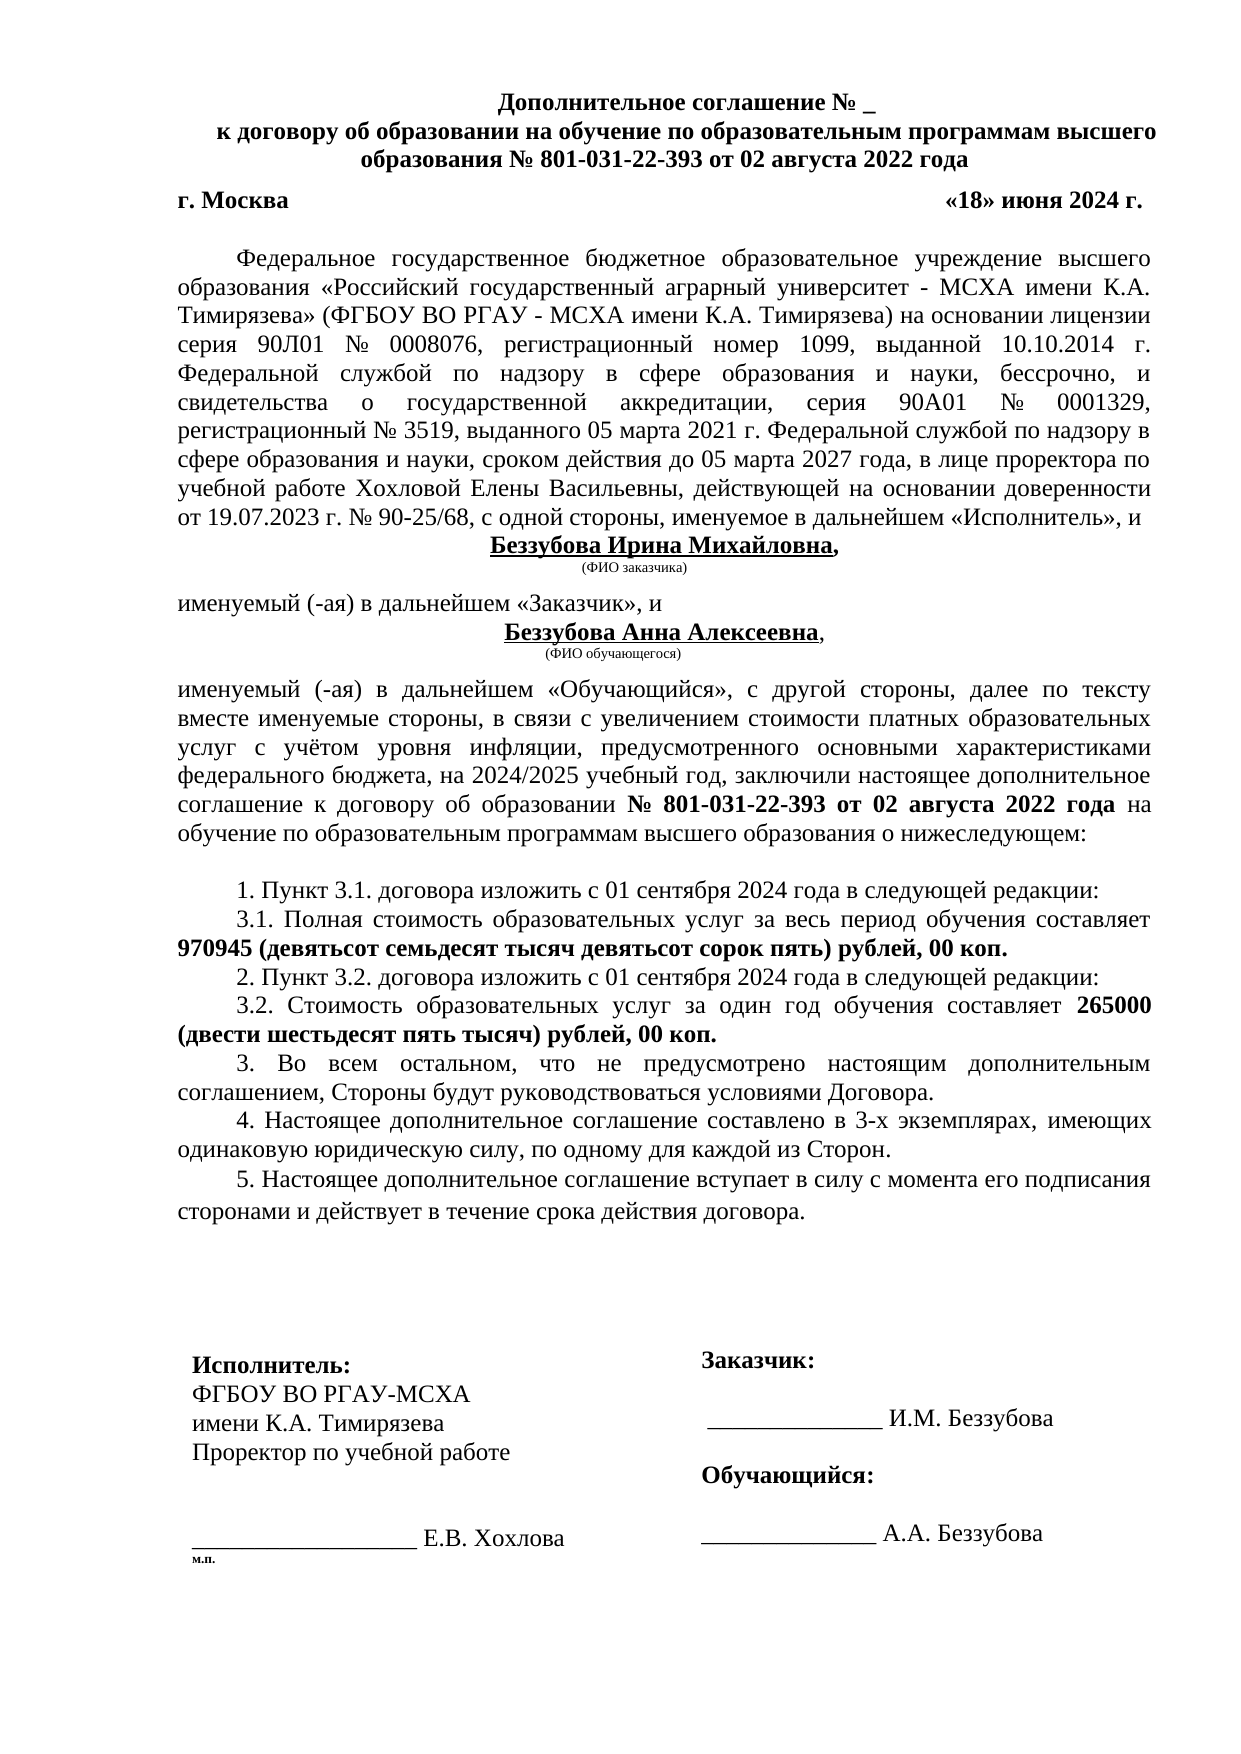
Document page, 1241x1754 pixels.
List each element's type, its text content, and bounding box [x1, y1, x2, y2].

text Заказчик: [701, 1345, 1152, 1374]
text г. Москва «18» июня 2024 г. [133, 185, 1196, 214]
text 3. Во всем остальном, что не предусмотрено настоящим дополнительным соглашением, Стороны будут руководствоваться условиями Договора. [177, 1048, 1152, 1105]
text 4. Настоящее дополнительное соглашение составлено в 3-х экземплярах, имеющих одинаковую юридическую силу, по одному для каждой из Сторон. [177, 1105, 1152, 1163]
text ______________ И.М. Беззубова [701, 1403, 1152, 1432]
text 1. Пункт 3.1. договора изложить с 01 сентября 2024 года в следующей редакции: [177, 875, 1152, 904]
text Беззубова Ирина Михайловна, [177, 530, 1152, 559]
text Федеральное государственное бюджетное образовательное учреждение высшего образования «Российский государственный аграрный университет - МСХА имени К.А. Тимирязева» (ФГБОУ ВО РГАУ - МСХА имени К.А. Тимирязева) на основании лицензии серия 90Л01 № 0008076, регистрационный номер 1099, выданной 10.10.2014 г. Федеральной службой по надзору в сфере образования и науки, бессрочно, и свидетельства о государственной аккредитации, серия 90А01 № 0001329, регистрационный № 3519, выданного 05 марта 2021 г. Федеральной службой по надзору в сфере образования и науки, сроком действия до 05 марта 2027 года, в лице проректора по учебной работе Хохловой Елены Васильевны, действующей на основании доверенности от 19.07.2023 г. № 90-25/68, с одной стороны, именуемое в дальнейшем «Исполнитель», и [177, 243, 1152, 530]
text 5. Настоящее дополнительное соглашение вступает в силу с момента его подписания сторонами и действует в течение срока действия договора. [177, 1163, 1152, 1225]
text именуемый (-ая) в дальнейшем «Заказчик», и [177, 588, 1152, 617]
text (ФИО заказчика) [177, 559, 1152, 588]
text ______________ А.А. Беззубова [701, 1518, 1152, 1547]
text к договору об образовании на обучение по образовательным программам высшего образования № 801-031-22-393 от 02 августа 2022 года [133, 116, 1196, 173]
text 2. Пункт 3.2. договора изложить с 01 сентября 2024 года в следующей редакции: [177, 962, 1152, 990]
text Дополнительное соглашение № _ [177, 87, 1196, 116]
table_header Исполнитель: ФГБОУ ВО РГАУ-МСХА имени К.А. Тимирязева Проректор по учебной работе __________________ Е.В. Хохлова м.п. [185, 1350, 664, 1611]
text 3.2. Стоимость образовательных услуг за один год обучения составляет 265000 (двести шестьдесят пять тысяч) рублей, 00 коп. [177, 990, 1152, 1048]
text Беззубова Анна Алексеевна, [177, 617, 1152, 645]
text (ФИО обучающегося) [177, 645, 1152, 674]
text 3.1. Полная стоимость образовательных услуг за весь период обучения составляет 970945 (девятьсот семьдесят тысяч девятьсот сорок пять) рублей, 00 коп. [177, 904, 1152, 962]
text Обучающийся: [701, 1460, 1152, 1489]
text именуемый (-ая) в дальнейшем «Обучающийся», с другой стороны, далее по тексту вместе именуемые стороны, в связи с увеличением стоимости платных образовательных услуг с учётом уровня инфляции, предусмотренного основными характеристиками федерального бюджета, на 2024/2025 учебный год, заключили настоящее дополнительное соглашение к договору об образовании № 801-031-22-393 от 02 августа 2022 года на обучение по образовательным программам высшего образования о нижеследующем: [177, 674, 1152, 847]
